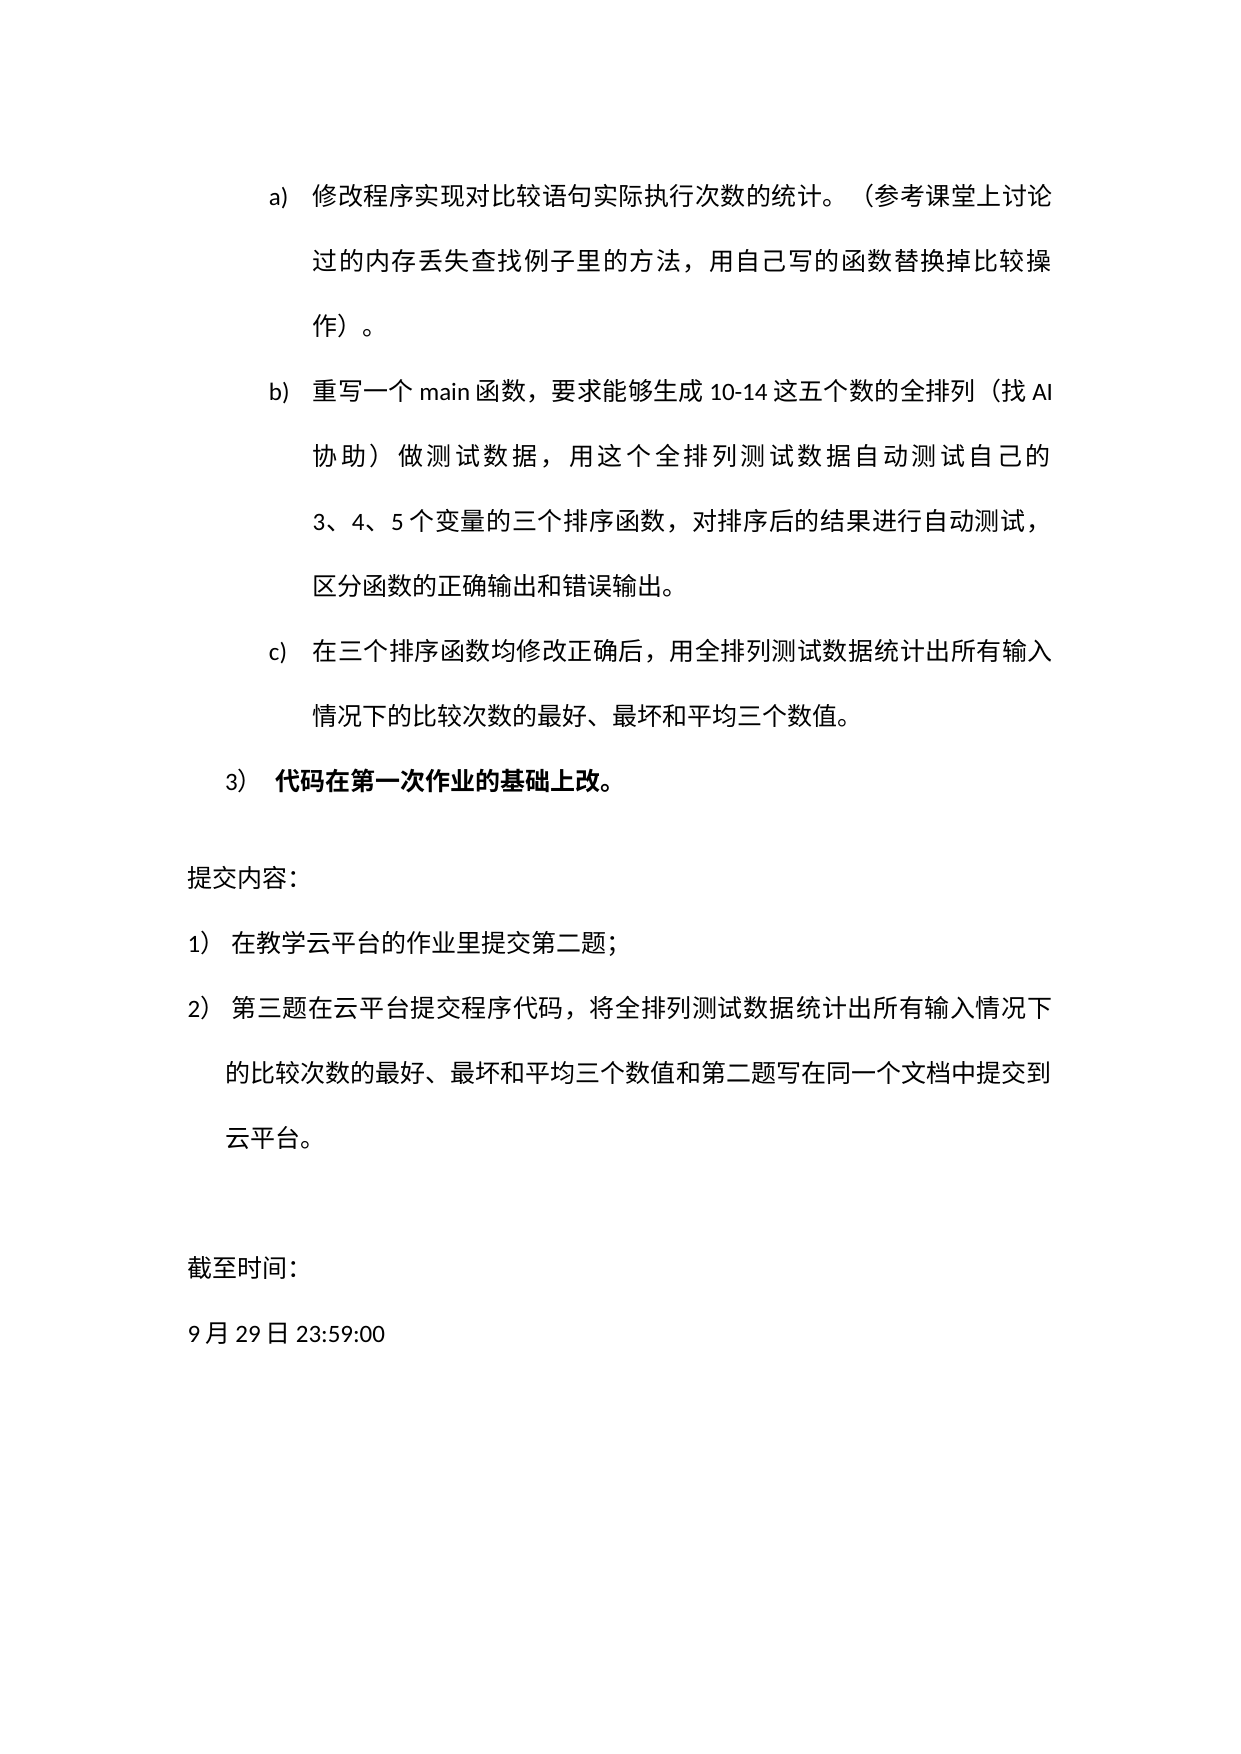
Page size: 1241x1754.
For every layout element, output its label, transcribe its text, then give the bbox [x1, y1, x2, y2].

list 第三题在云平台提交程序代码，将全排列测试数据统计出所有输入情况下的比较次数的最好、最坏和平均三个数值和第二题写在同一个文档中提交到云平台。 [187, 974, 1053, 1169]
text 提交内容： [187, 844, 1053, 909]
list 9月29日23:59:00 [187, 1299, 1053, 1364]
list 在三个排序函数均修改正确后，用全排列测试数据统计出所有输入情况下的比较次数的最好、最坏和平均三个数值。 [269, 617, 1053, 747]
list 截至时间： [187, 1234, 1053, 1299]
list 在教学云平台的作业里提交第二题； [187, 909, 1053, 974]
list 修改程序实现对比较语句实际执行次数的统计。（参考课堂上讨论过的内存丢失查找例子里的方法，用自己写的函数替换掉比较操作）。 [269, 162, 1053, 357]
list 重写一个main函数，要求能够生成10-14这五个数的全排列（找AI协助）做测试数据，用这个全排列测试数据自动测试自己的3、4、5个变量的三个排序函数，对排序后的结果进行自动测试，区分函数的正确输出和错误输出。 [269, 357, 1053, 617]
list 代码在第一次作业的基础上改。 [225, 747, 1053, 812]
